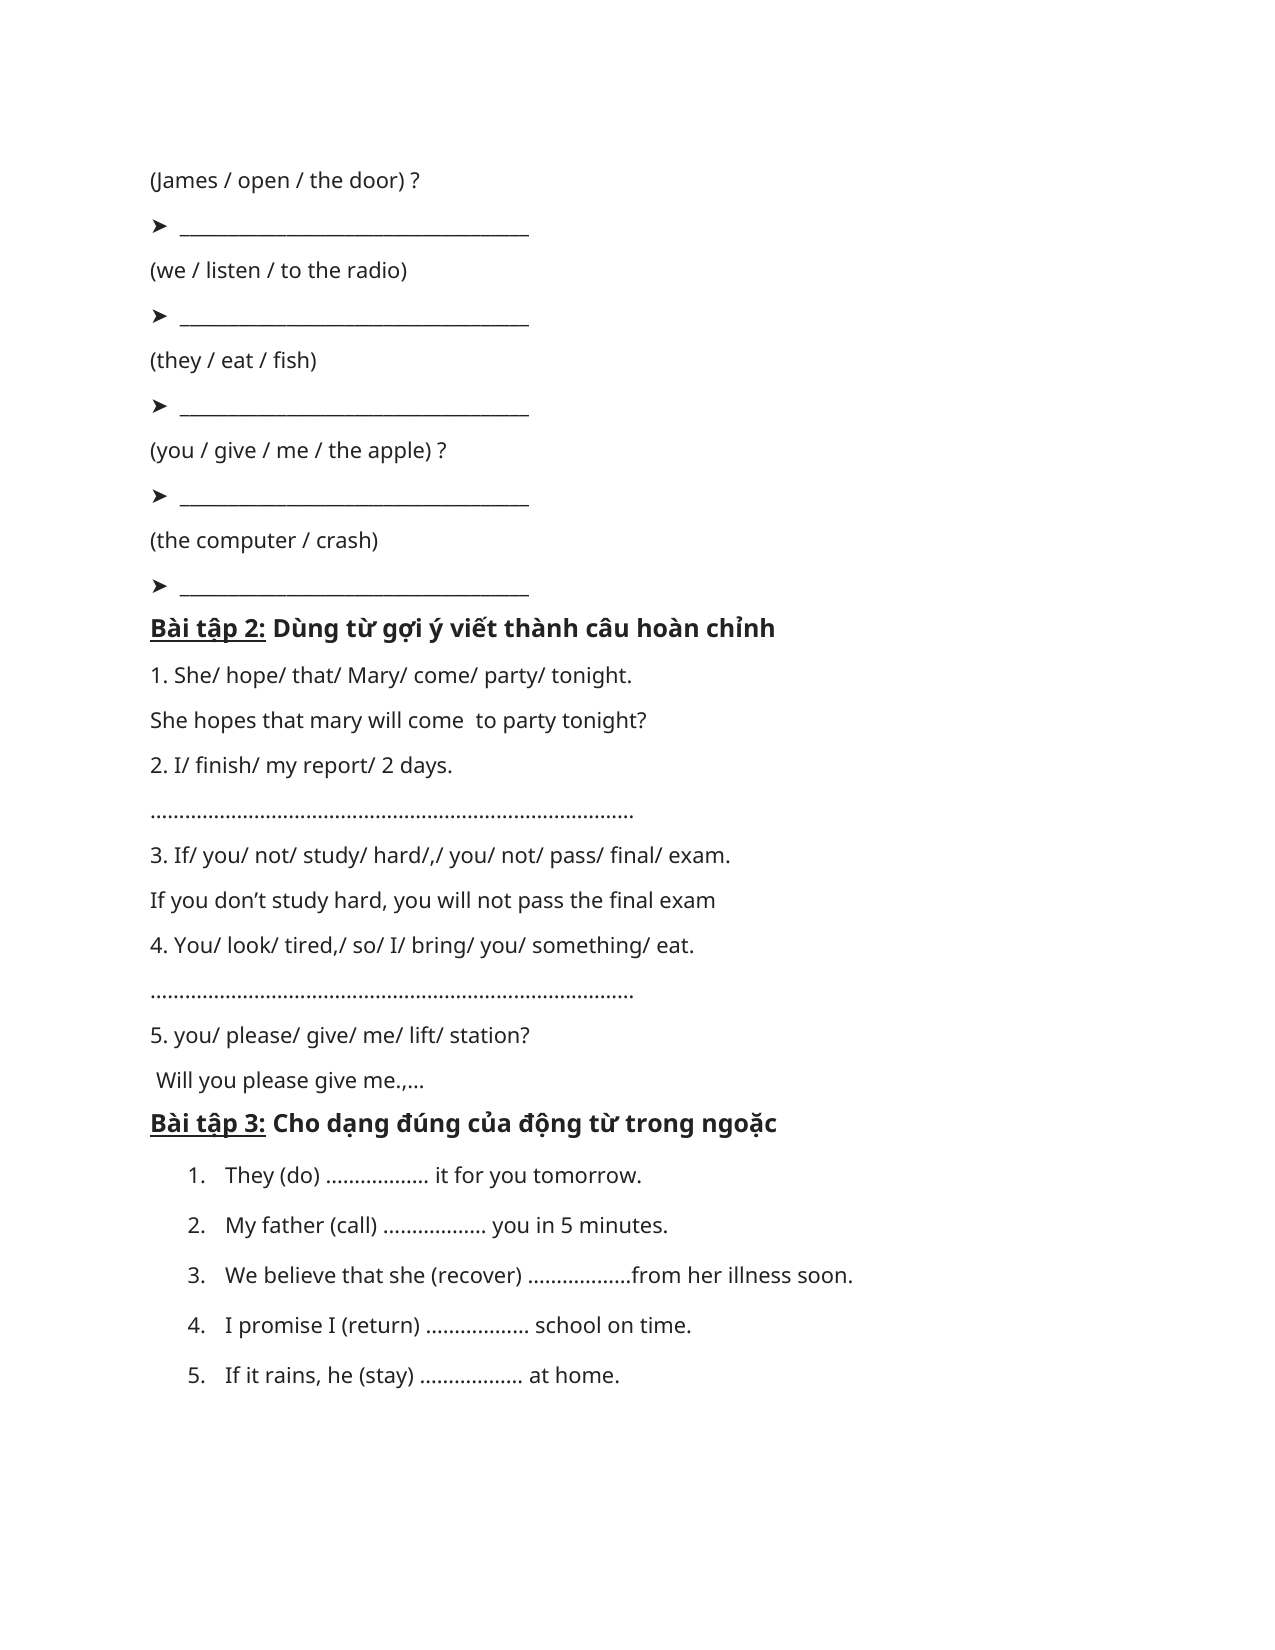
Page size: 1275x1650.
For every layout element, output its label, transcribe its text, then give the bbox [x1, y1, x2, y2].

list They (do) ……………… it for you tomorrow. [187, 1140, 1125, 1190]
text 1. She/ hope/ that/ Mary/ come/ party/ tonight. [150, 645, 1125, 690]
text ➤ ____________________________________ [150, 375, 1125, 420]
text ………………………………………………………………………… [150, 780, 1125, 825]
text 3. If/ you/ not/ study/ hard/,/ you/ not/ pass/ final/ exam. [150, 825, 1125, 870]
text 2. I/ finish/ my report/ 2 days. [150, 735, 1125, 780]
text Will you please give me.,… [150, 1050, 1125, 1095]
text ➤ ____________________________________ [150, 195, 1125, 240]
text (the computer / crash) [150, 510, 1125, 555]
text Bài tập 2: Dùng từ gợi ý viết thành câu hoàn chỉnh [150, 600, 1125, 645]
text 4. You/ look/ tired,/ so/ I/ bring/ you/ something/ eat. [150, 915, 1125, 960]
list If it rains, he (stay) ……………… at home. [187, 1340, 1125, 1390]
list We believe that she (recover) ………………from her illness soon. [187, 1240, 1125, 1290]
text Bài tập 3: Cho dạng đúng của động từ trong ngoặc [150, 1095, 1125, 1140]
text She hopes that mary will come to party tonight? [150, 690, 1125, 735]
text (James / open / the door) ? [150, 150, 1125, 195]
text (you / give / me / the apple) ? [150, 420, 1125, 465]
text ➤ ____________________________________ [150, 285, 1125, 330]
text (we / listen / to the radio) [150, 240, 1125, 285]
list I promise I (return) ……………… school on time. [187, 1290, 1125, 1340]
list My father (call) ……………… you in 5 minutes. [187, 1190, 1125, 1240]
text ➤ ____________________________________ [150, 555, 1125, 600]
text ………………………………………………………………………… [150, 960, 1125, 1005]
text 5. you/ please/ give/ me/ lift/ station? [150, 1005, 1125, 1050]
text ➤ ____________________________________ [150, 465, 1125, 510]
text If you don’t study hard, you will not pass the final exam [150, 870, 1125, 915]
text (they / eat / fish) [150, 330, 1125, 375]
